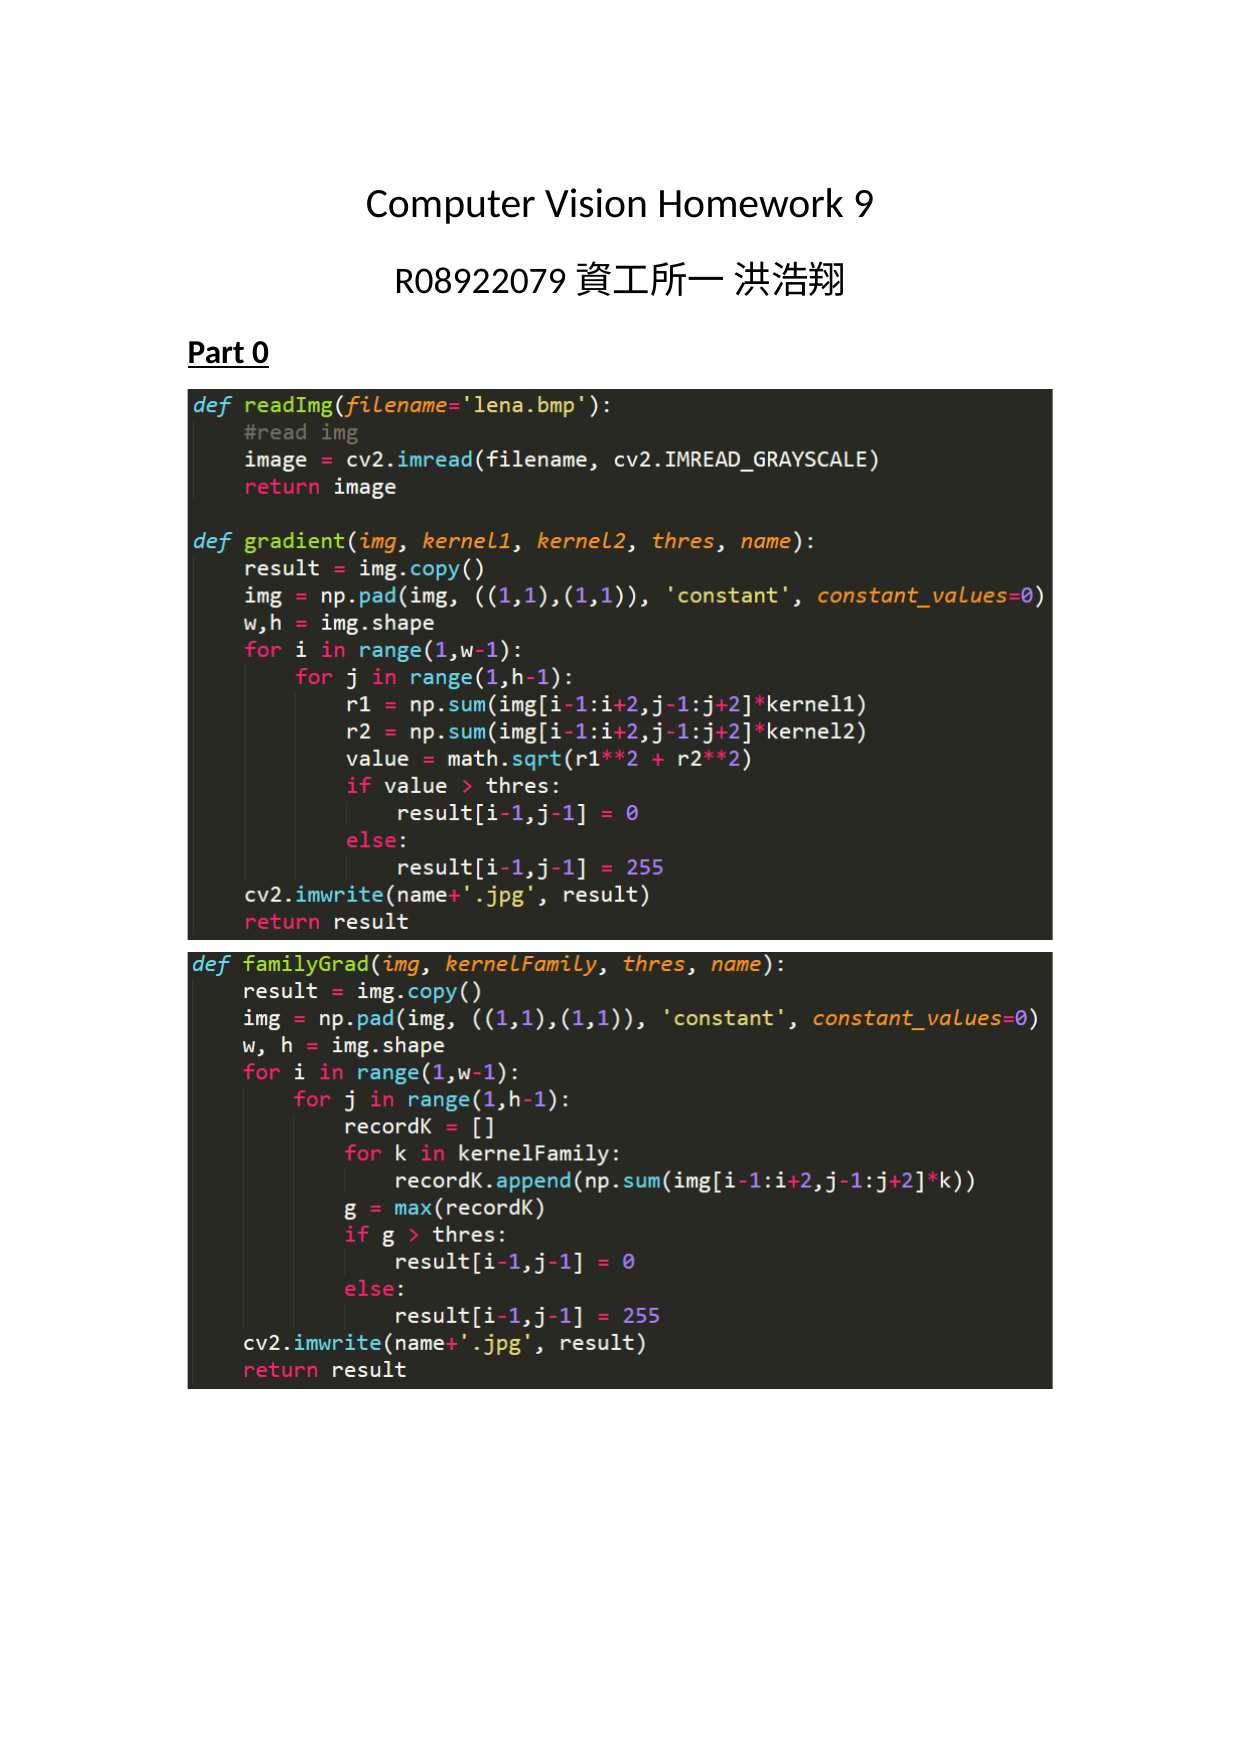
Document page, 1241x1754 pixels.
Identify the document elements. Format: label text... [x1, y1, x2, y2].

picture [187, 389, 1053, 940]
text Computer Vision Homework 9 [187, 164, 1053, 239]
picture [187, 952, 1053, 1389]
text Part 0 [187, 314, 1053, 389]
text R08922079 資工所一 洪浩翔 [187, 239, 1053, 314]
